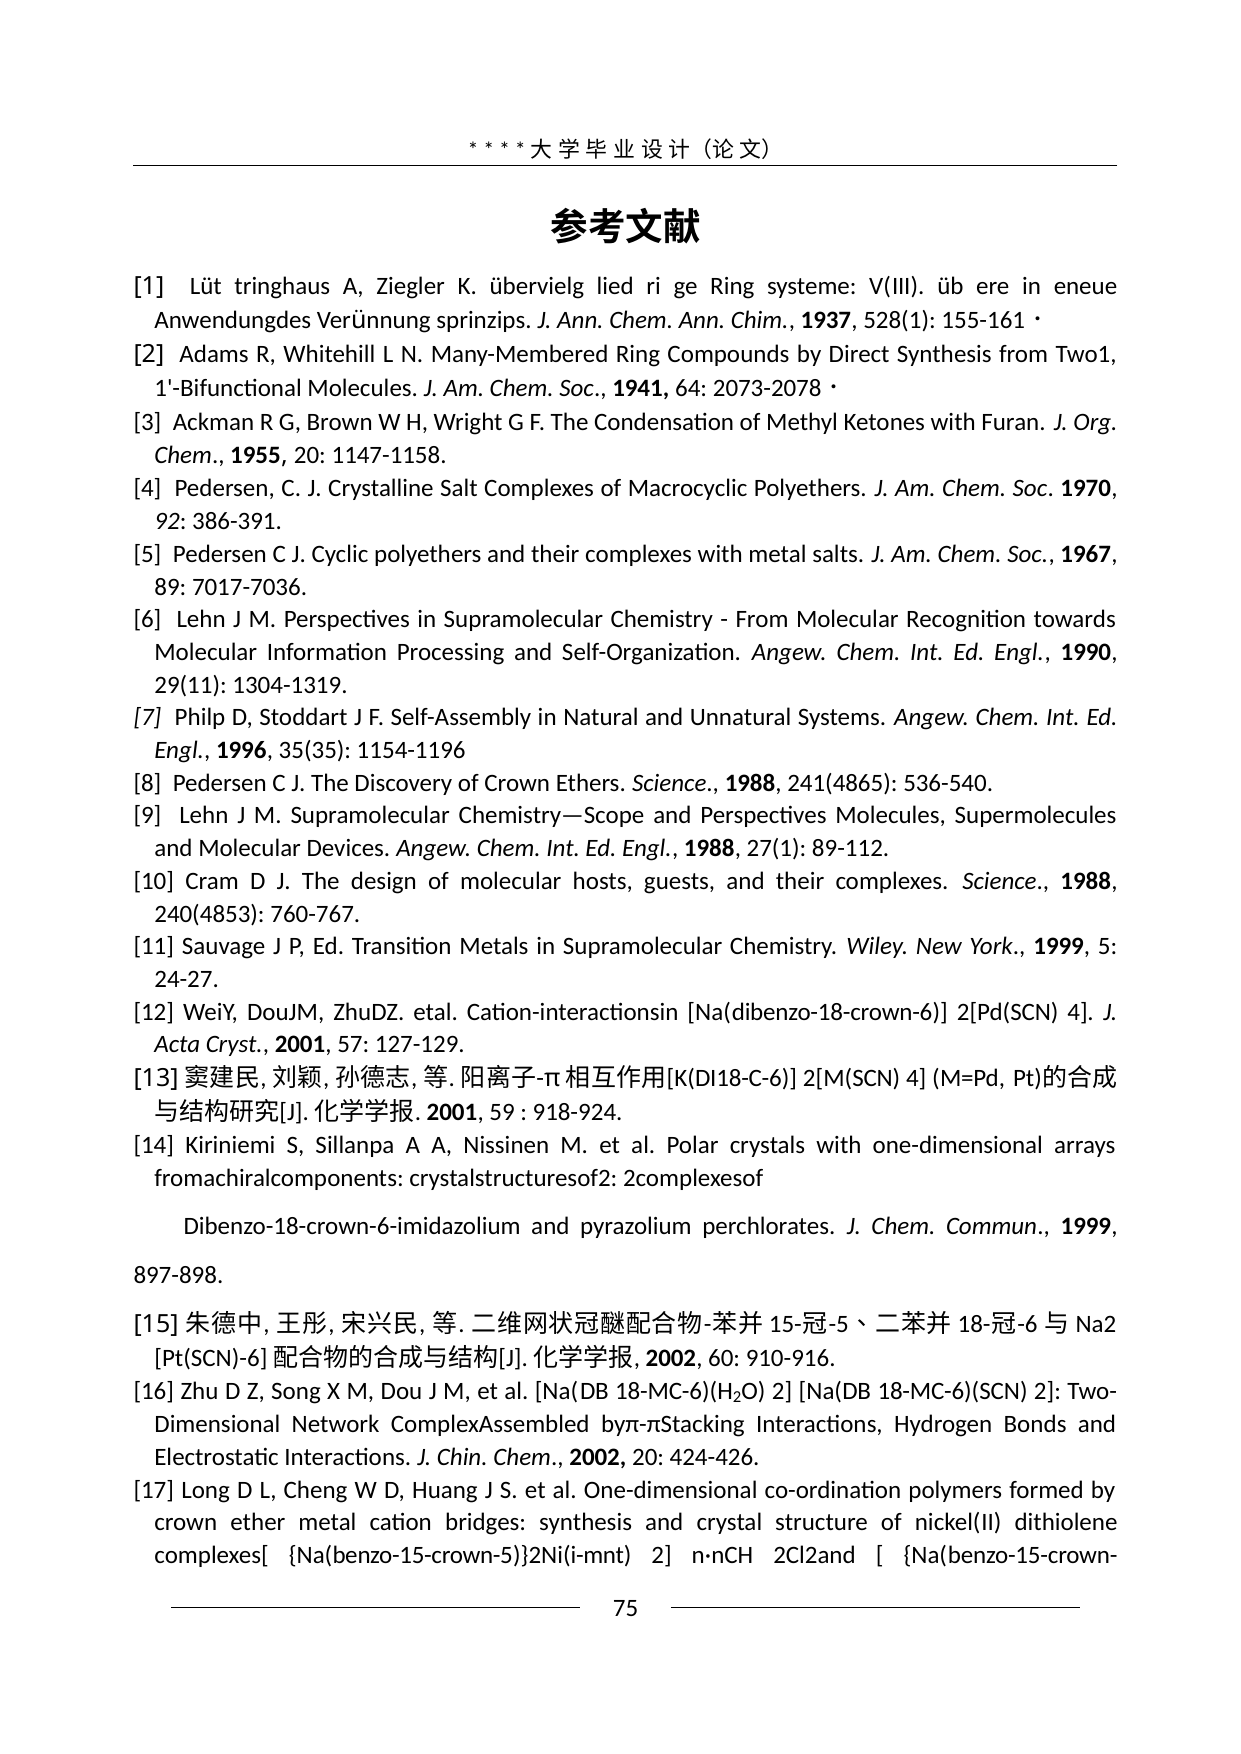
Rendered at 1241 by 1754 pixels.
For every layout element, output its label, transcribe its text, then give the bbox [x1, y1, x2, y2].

text [9] Lehn J M. Supramolecular Chemistry—Scope and Perspectives Molecules, Supermolecules and Molecular Devices. Angew. Chem. Int. Ed. Engl., 1988, 27(1): 89-112. [133, 797, 1117, 863]
text [13] 窦建民, 刘颖, 孙德志, 等. 阳离子-π相互作用[K(DI18-C-6)] 2[M(SCN) 4] (M=Pd, Pt)的合成与结构研究[J]. 化学学报. 2001, 59 : 918-924. [133, 1059, 1117, 1127]
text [133, 1472, 1117, 1570]
text [10] Cram D J. The design of molecular hosts, guests, and their complexes. Science., 1988, 240(4853): 760-767. [133, 863, 1117, 928]
text [7] Philp D, Stoddart J F. Self-Assembly in Natural and Unnatural Systems. Angew. Chem. Int. Ed. Engl., 1996, 35(35): 1154-1196 [133, 699, 1117, 765]
text [2] Adams R, Whitehill L N. Many-Membered Ring Compounds by Direct Synthesis from Two1, 1'-Bifunctional Molecules. J. Am. Chem. Soc., 1941, 64: 2073-2078． [133, 336, 1117, 404]
text [16] Zhu D Z, Song X M, Dou J M, et al. [Na(DB 18-MC-6)(H2O) 2] [Na(DB 18-MC-6)(SCN) 2]: Two-Dimensional Network ComplexAssembled byπ-πStacking Interactions, Hydrogen Bonds and Electrostatic Interactions. J. Chin. Chem., 2002, 20: 424-426. [133, 1373, 1117, 1472]
text [15] 朱德中, 王彤, 宋兴民, 等. 二维网状冠醚配合物-苯并15-冠-5、二苯并18-冠-6 与Na2 [Pt(SCN)-6] 配合物的合成与结构[J]. 化学学报, 2002, 60: 910-916. [133, 1305, 1117, 1373]
text [1] Lüt tringhaus A, Ziegler K. übervielg lied ri ge Ring systeme: V(III). üb ere in eneue Anwendungdes Verünnung sprinzips. J. Ann. Chem. Ann. Chim., 1937, 528(1): 155-161． [133, 267, 1117, 336]
text [5] Pedersen C J. Cyclic polyethers and their complexes with metal salts. J. Am. Chem. Soc., 1967, 89: 7017-7036. [133, 536, 1117, 601]
text Dibenzo-18-crown-6-imidazolium and pyrazolium perchlorates. J. Chem. Commun., 1999, 897-898. [133, 1193, 1117, 1289]
text [4] Pedersen, C. J. Crystalline Salt Complexes of Macrocyclic Polyethers. J. Am. Chem. Soc. 1970, 92: 386-391. [133, 470, 1117, 536]
text [11] Sauvage J P, Ed. Transition Metals in Supramolecular Chemistry. Wiley. New York., 1999, 5: 24-27. [133, 928, 1117, 994]
text [14] Kiriniemi S, Sillanpa A A, Nissinen M. et al. Polar crystals with one-dimensional arrays fromachiralcomponents: crystalstructuresof2: 2complexesof [133, 1127, 1117, 1193]
text [12] WeiY, DouJM, ZhuDZ. etal. Cation-interactionsin [Na(dibenzo-18-crown-6)] 2[Pd(SCN) 4]. J. Acta Cryst., 2001, 57: 127-129. [133, 994, 1117, 1059]
text [3] Ackman R G, Brown W H, Wright G F. The Condensation of Methyl Ketones with Furan. J. Org. Chem., 1955, 20: 1147-1158. [133, 404, 1117, 470]
text [6] Lehn J M. Perspectives in Supramolecular Chemistry - From Molecular Recognition towards Molecular Information Processing and Self-Organization. Angew. Chem. Int. Ed. Engl., 1990, 29(11): 1304-1319. [133, 601, 1117, 699]
text 参考文献 [133, 199, 1117, 251]
text [8] Pedersen C J. The Discovery of Crown Ethers. Science., 1988, 241(4865): 536-540. [133, 765, 1117, 797]
